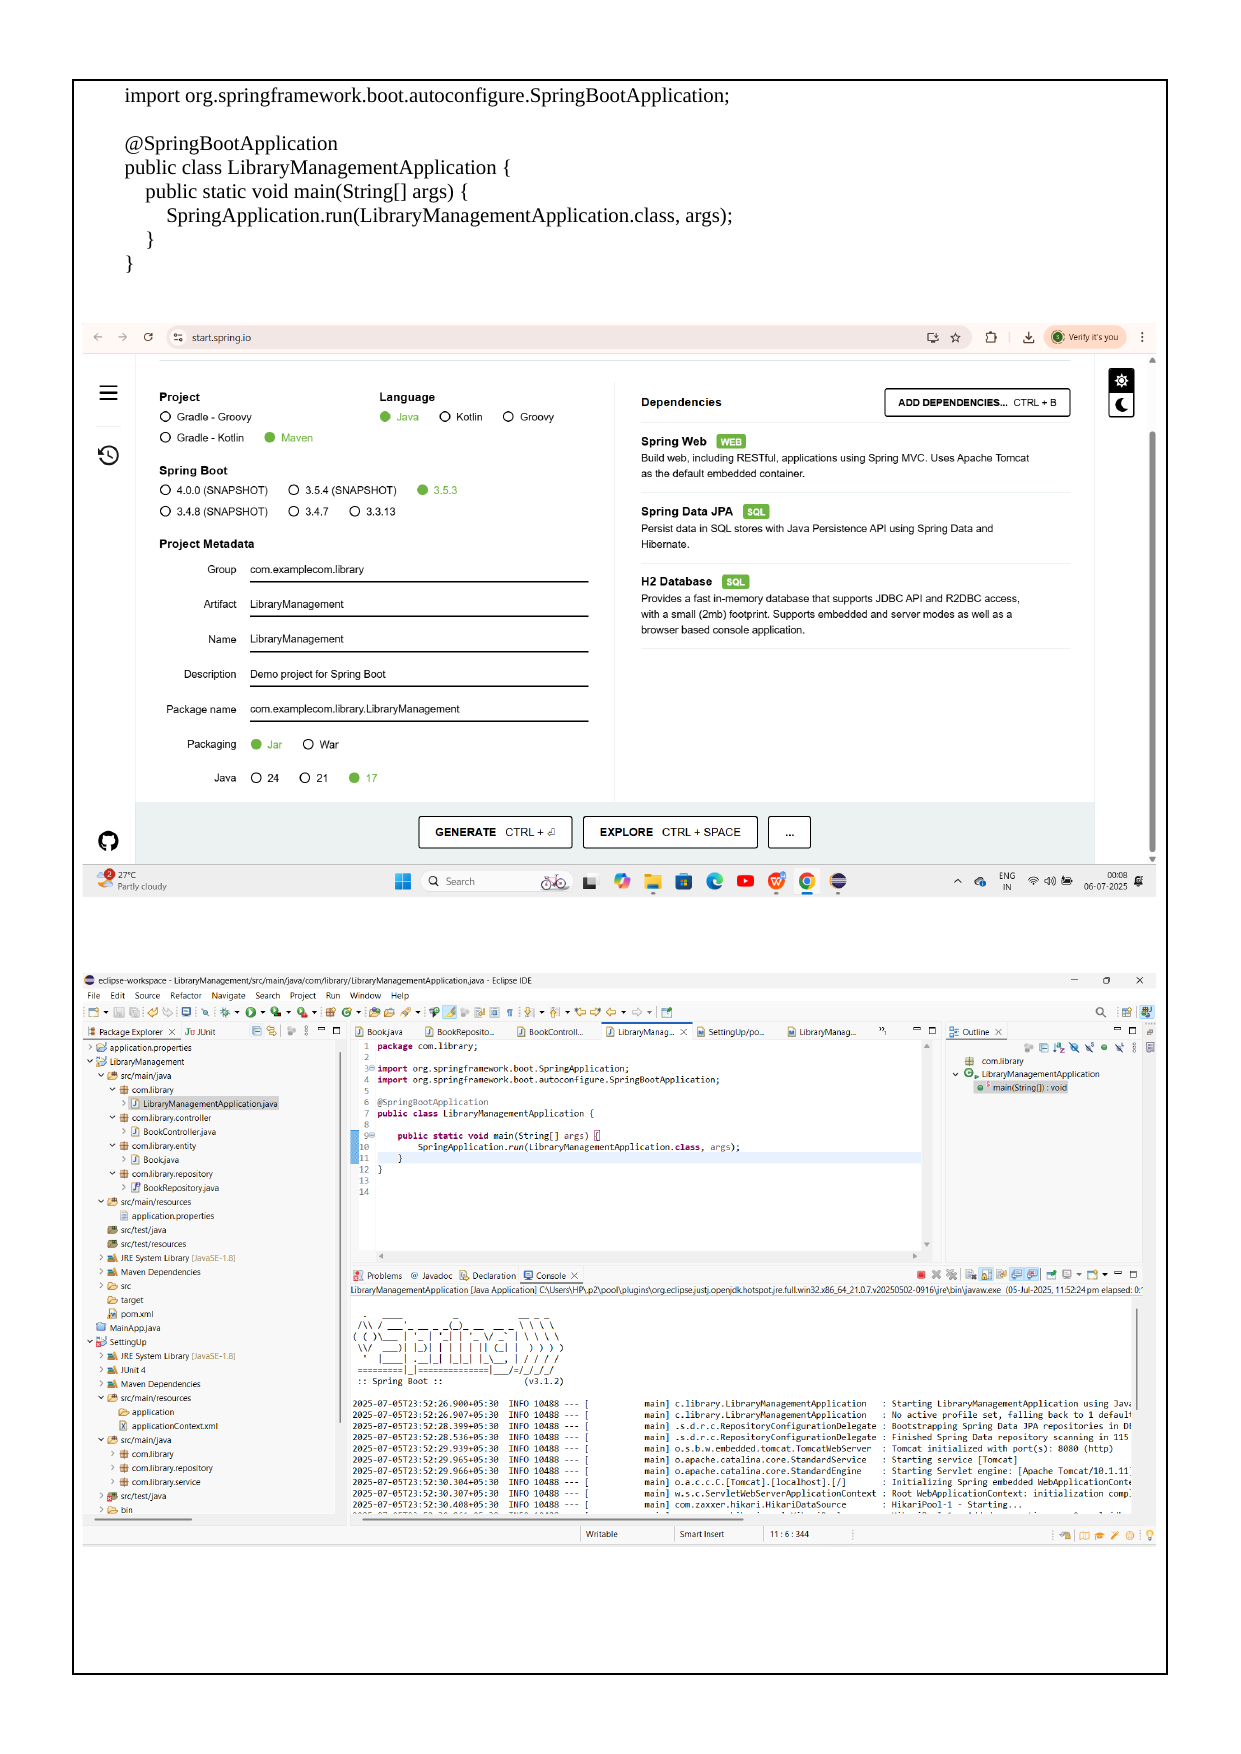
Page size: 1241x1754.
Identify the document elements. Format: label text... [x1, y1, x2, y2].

text import org.springframework.boot.autoconfigure.SpringBootApplication; [124, 83, 1157, 107]
text public class LibraryManagementApplication { [124, 155, 1157, 179]
picture [82, 323, 1157, 897]
text } [124, 251, 1157, 275]
text SpringApplication.run(LibraryManagementApplication.class, args); [124, 203, 1157, 227]
picture [82, 973, 1157, 1547]
text @SpringBootApplication [124, 131, 1157, 155]
text } [124, 227, 1157, 251]
text public static void main(String[] args) { [124, 179, 1157, 203]
